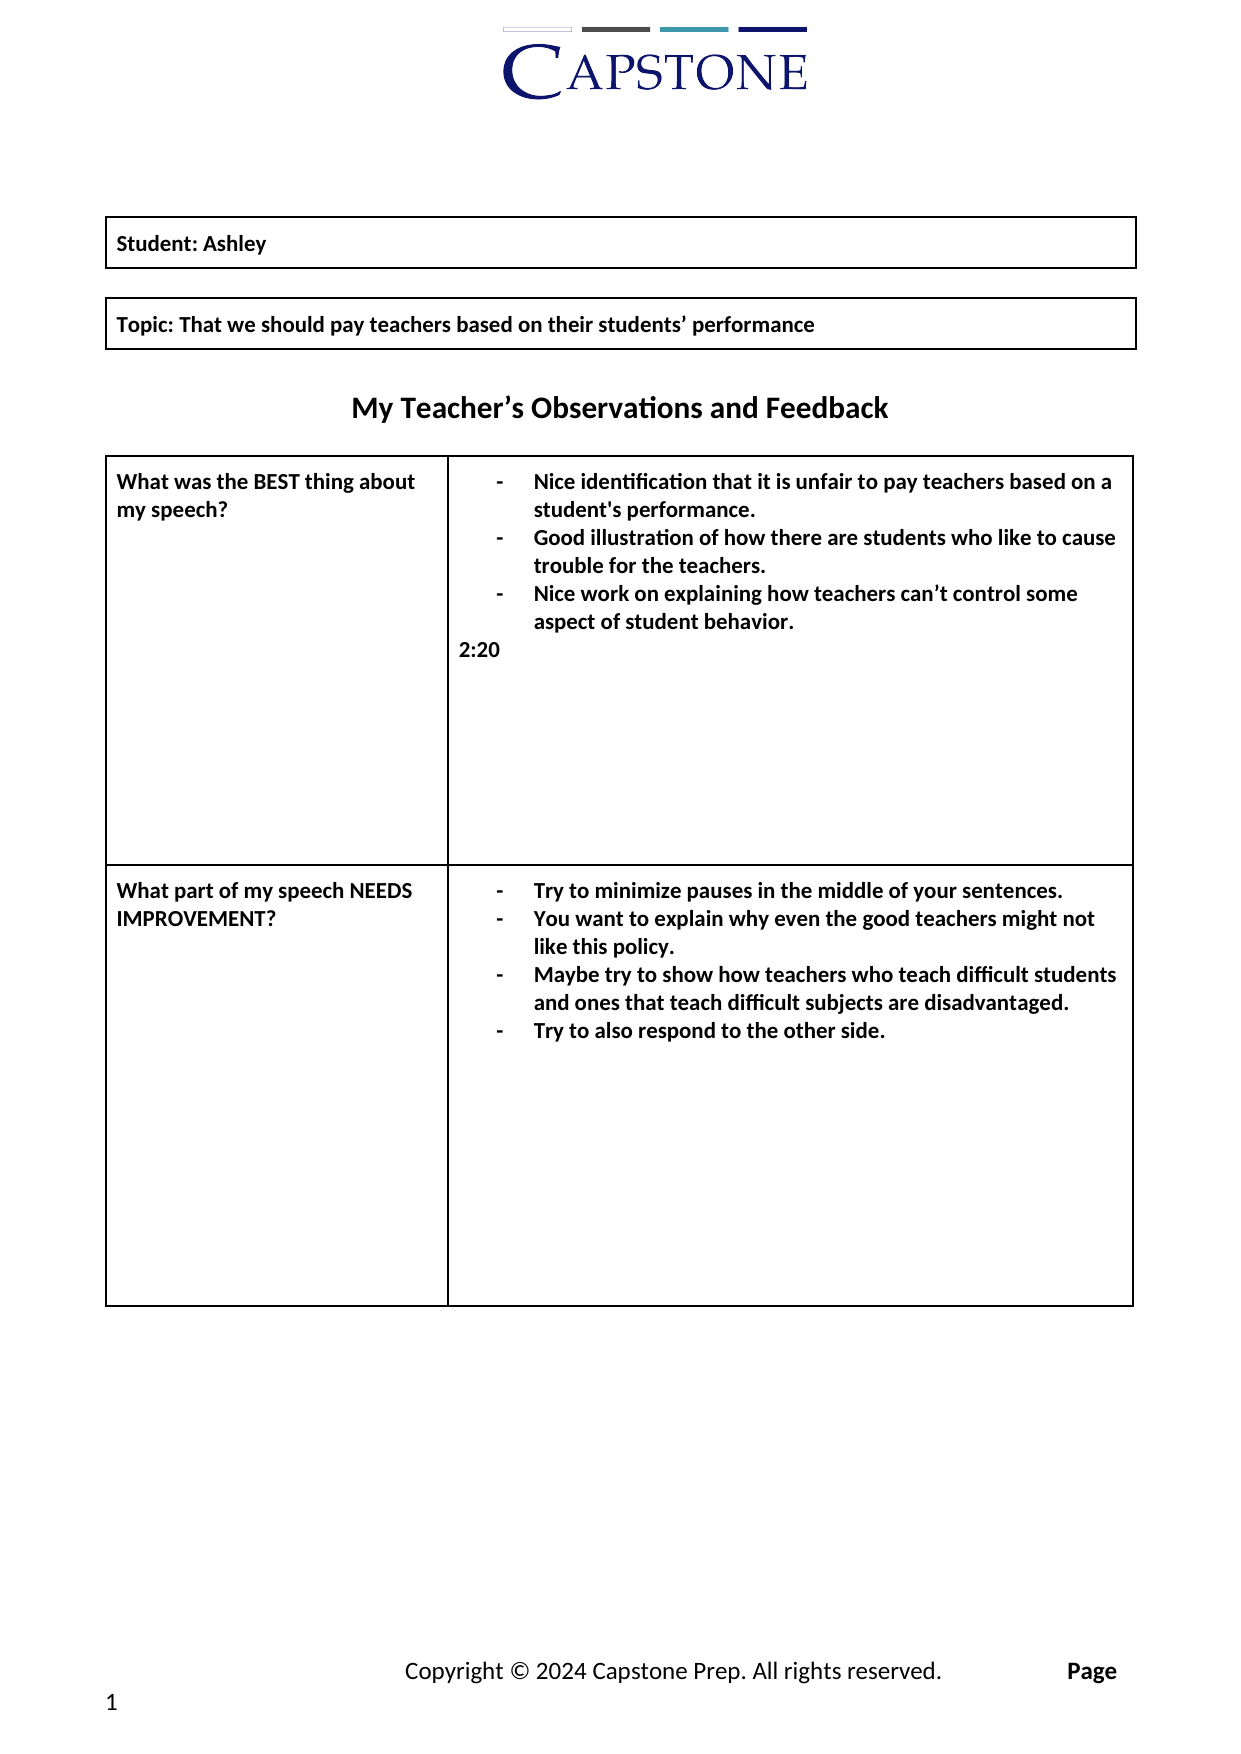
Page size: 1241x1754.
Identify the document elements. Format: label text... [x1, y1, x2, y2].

text My Teacher’s Observations and Feedback [105, 388, 1135, 427]
picture [495, 18, 816, 106]
table_header Student: Ashley [107, 218, 1135, 267]
table_header What was the BEST thing about my speech? [107, 457, 447, 864]
table_cell Try to minimize pauses in the middle of your sentences. You want to explain why even the good teachers might not like this policy. Maybe try to show how teachers who teach difficult students and ones that teach difficult subjects are disadvantaged. Try to also respond to the other side. [449, 866, 1132, 1304]
table_header Topic: That we should pay teachers based on their students’ performance [107, 299, 1135, 348]
table_header Nice identification that it is unfair to pay teachers based on a student's performance. Good illustration of how there are students who like to cause trouble for the teachers. Nice work on explaining how teachers can’t control some aspect of student behavior. 2:20 [449, 457, 1132, 864]
table_cell What part of my speech NEEDS IMPROVEMENT? [107, 866, 447, 1304]
